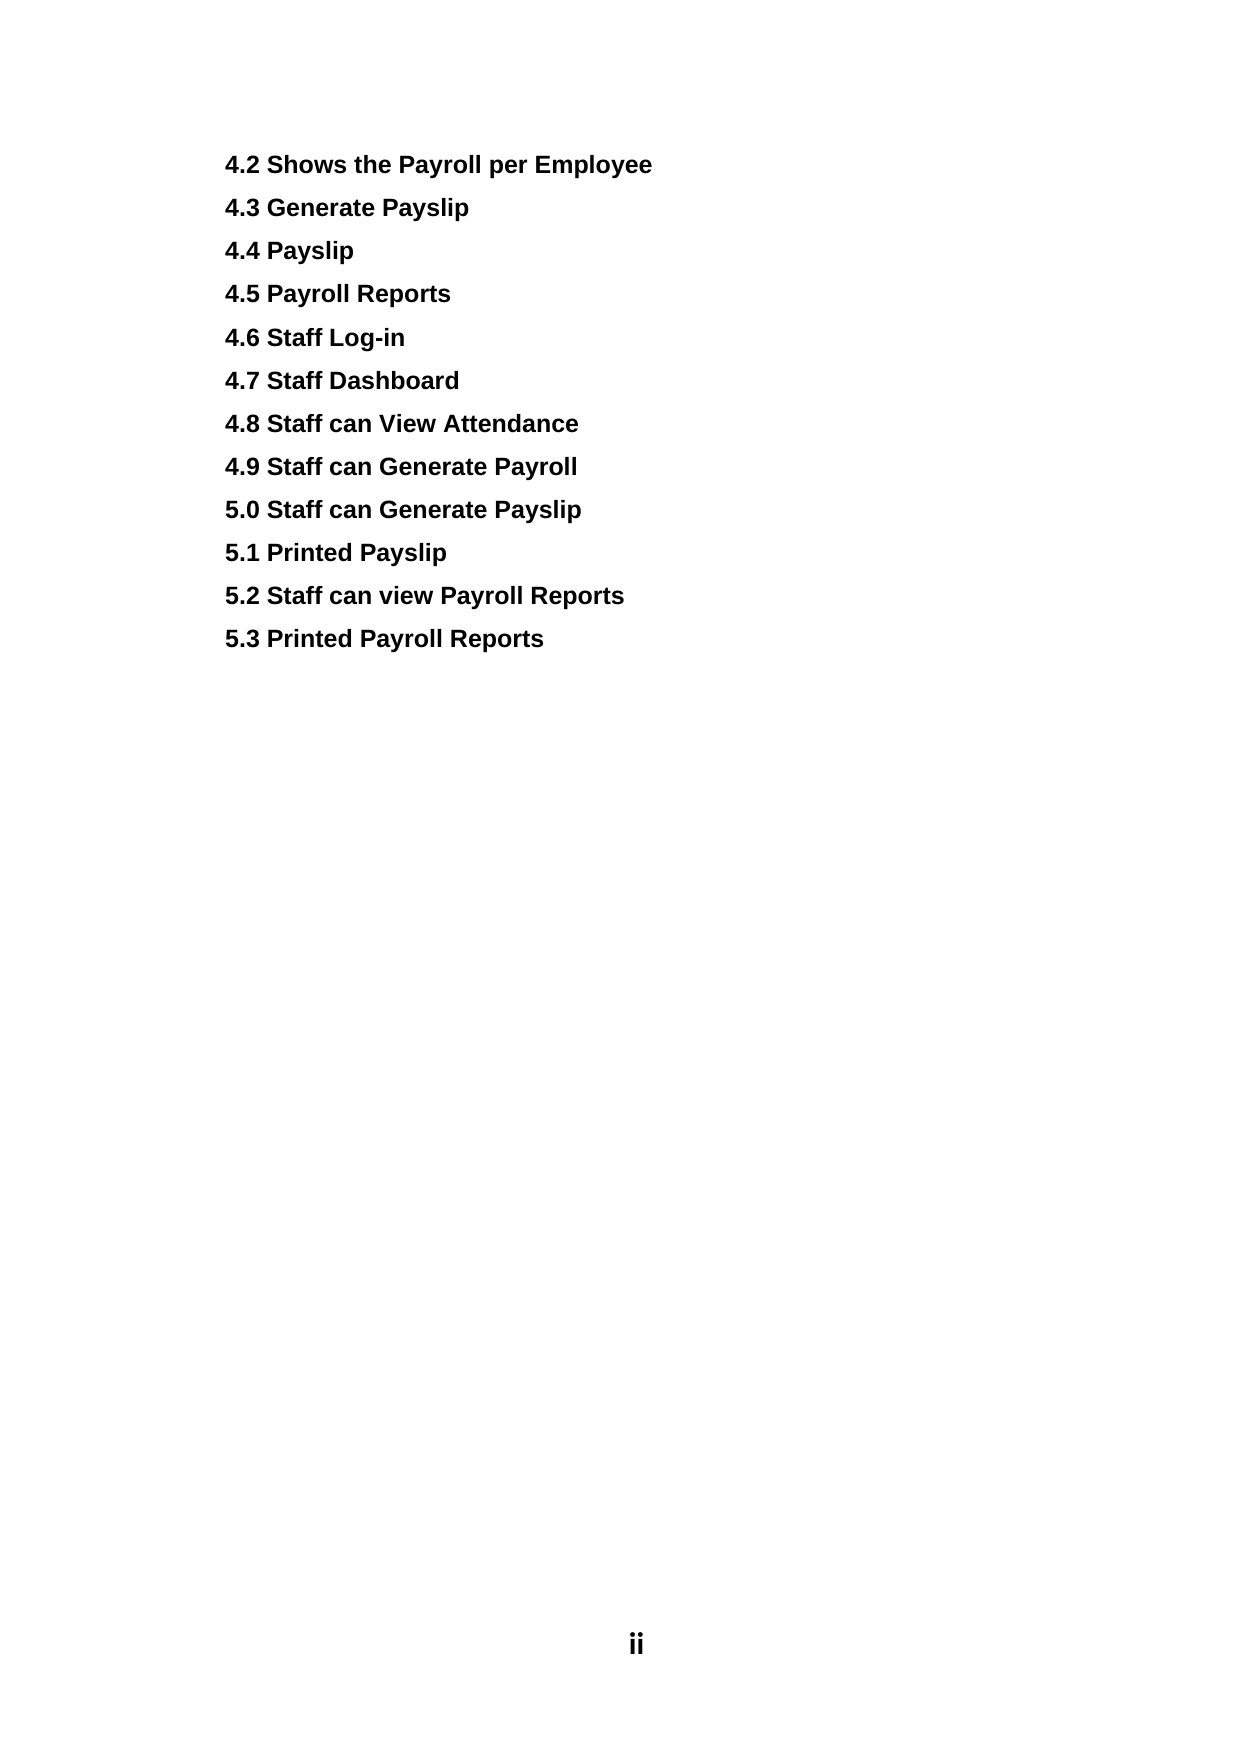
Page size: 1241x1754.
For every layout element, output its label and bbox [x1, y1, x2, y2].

text [225, 150, 1090, 696]
